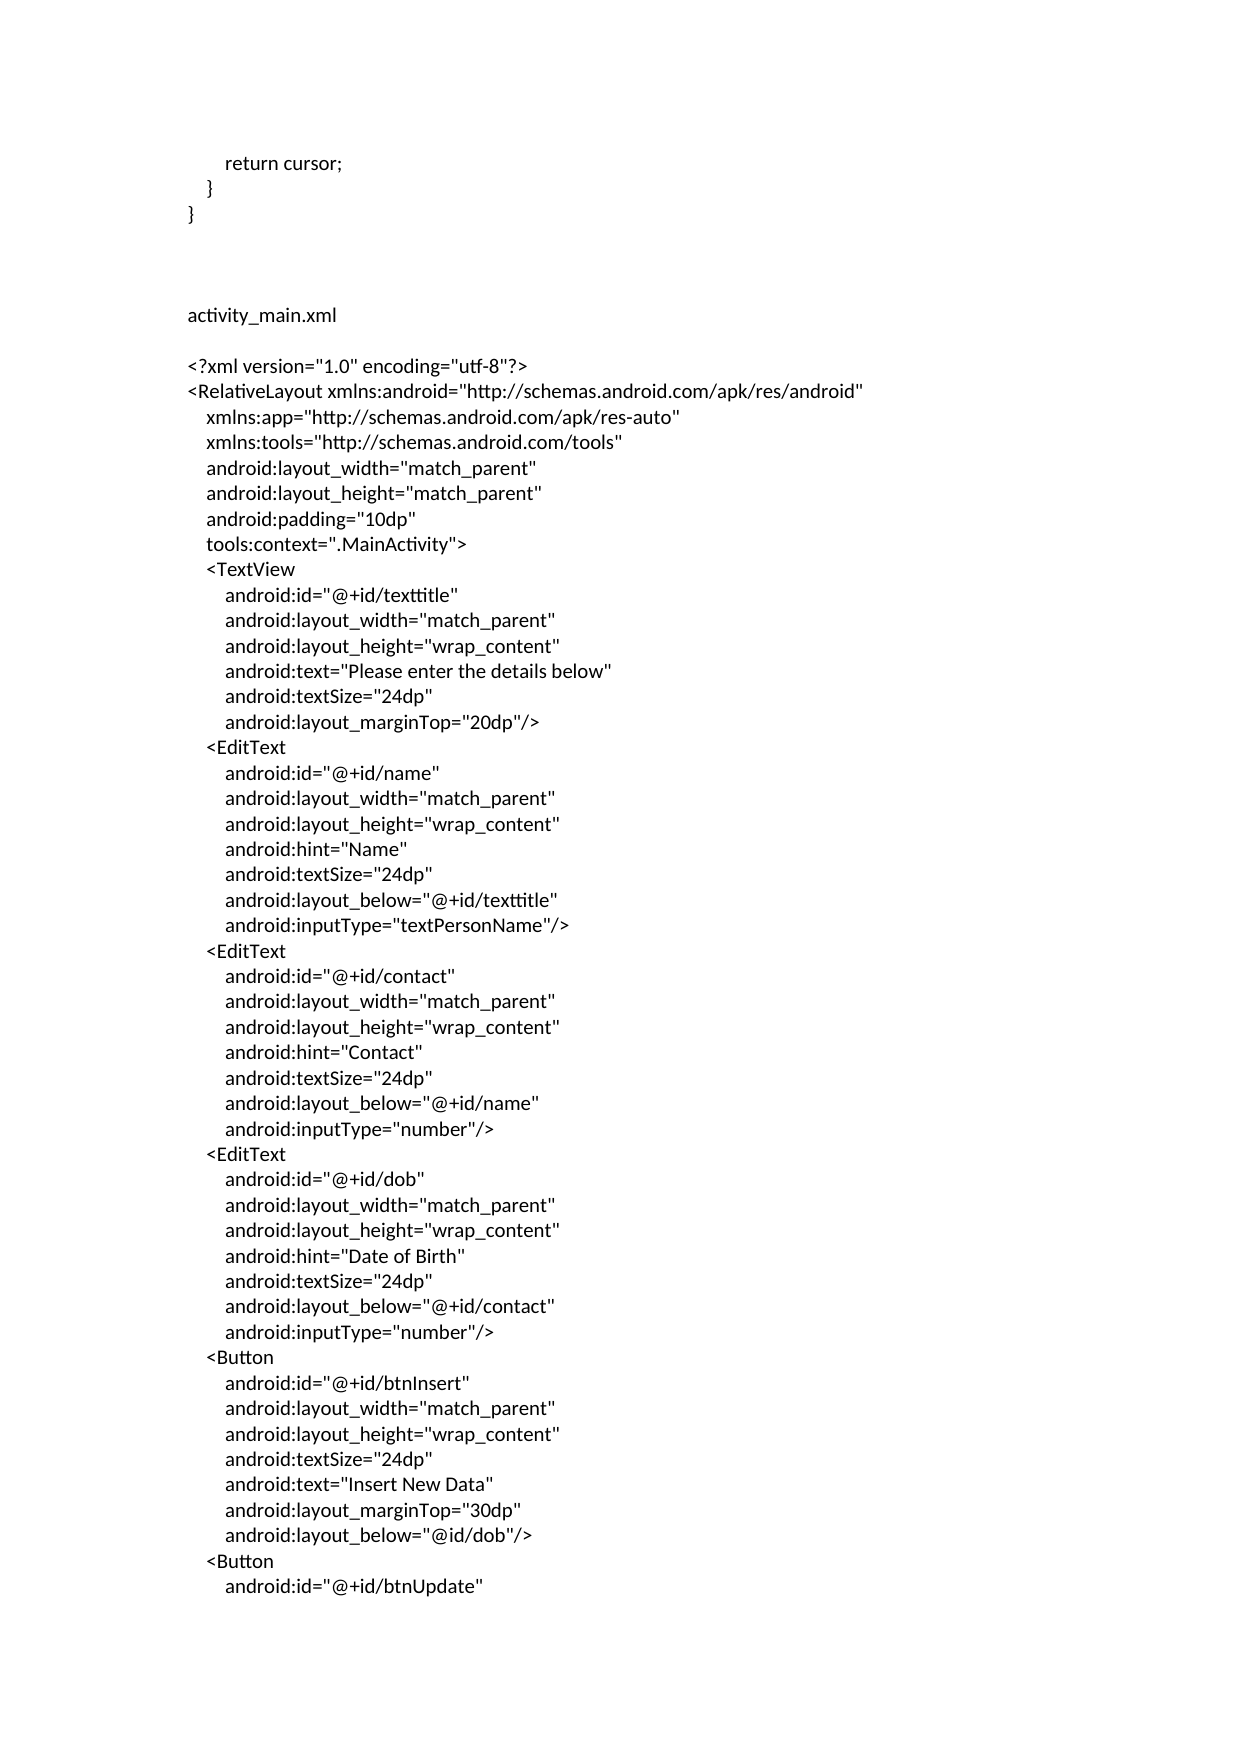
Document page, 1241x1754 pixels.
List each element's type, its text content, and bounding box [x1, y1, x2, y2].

text android:layout_height="match_parent" [187, 480, 1053, 506]
text android:layout_marginTop="30dp" [187, 1497, 1053, 1522]
text android:text="Please enter the details below" [187, 658, 1053, 684]
text return cursor; [187, 150, 1053, 175]
text android:textSize="24dp" [187, 862, 1053, 887]
text android:inputType="number"/> [187, 1116, 1053, 1141]
text android:layout_height="wrap_content" [187, 1014, 1053, 1039]
text android:layout_below="@+id/texttitle" [187, 887, 1053, 912]
text android:layout_height="wrap_content" [187, 1421, 1053, 1446]
text <?xml version="1.0" encoding="utf-8"?> [187, 353, 1053, 379]
text android:text="Insert New Data" [187, 1472, 1053, 1497]
text android:layout_width="match_parent" [187, 1192, 1053, 1217]
text xmlns:tools="http://schemas.android.com/tools" [187, 429, 1053, 455]
text android:layout_height="wrap_content" [187, 633, 1053, 658]
text <Button [187, 1548, 1053, 1573]
text android:id="@+id/dob" [187, 1167, 1053, 1192]
text } [187, 201, 1053, 226]
text android:layout_height="wrap_content" [187, 1217, 1053, 1243]
text android:layout_below="@+id/contact" [187, 1294, 1053, 1319]
text <TextView [187, 557, 1053, 582]
text android:layout_width="match_parent" [187, 785, 1053, 811]
text android:id="@+id/name" [187, 760, 1053, 785]
text android:id="@+id/texttitle" [187, 582, 1053, 607]
text android:hint="Name" [187, 836, 1053, 862]
text android:textSize="24dp" [187, 1268, 1053, 1294]
text android:layout_width="match_parent" [187, 1395, 1053, 1421]
text android:textSize="24dp" [187, 1446, 1053, 1472]
text android:layout_width="match_parent" [187, 607, 1053, 633]
text android:layout_width="match_parent" [187, 455, 1053, 480]
text <Button [187, 1344, 1053, 1370]
text <EditText [187, 1141, 1053, 1167]
text android:hint="Date of Birth" [187, 1243, 1053, 1268]
text android:hint="Contact" [187, 1039, 1053, 1065]
text <RelativeLayout xmlns:android="http://schemas.android.com/apk/res/android" [187, 379, 1053, 404]
text } [187, 175, 1053, 201]
text android:layout_below="@id/dob"/> [187, 1522, 1053, 1548]
text android:inputType="number"/> [187, 1319, 1053, 1344]
text android:padding="10dp" [187, 506, 1053, 531]
text android:textSize="24dp" [187, 684, 1053, 709]
text tools:context=".MainActivity"> [187, 531, 1053, 557]
text android:id="@+id/btnUpdate" [187, 1573, 1053, 1599]
text android:layout_below="@+id/name" [187, 1090, 1053, 1116]
text android:layout_width="match_parent" [187, 989, 1053, 1014]
text android:inputType="textPersonName"/> [187, 912, 1053, 938]
text android:id="@+id/contact" [187, 963, 1053, 989]
text android:layout_height="wrap_content" [187, 811, 1053, 836]
text <EditText [187, 734, 1053, 760]
text <EditText [187, 938, 1053, 963]
text android:textSize="24dp" [187, 1065, 1053, 1090]
text activity_main.xml [187, 302, 1053, 328]
text android:id="@+id/btnInsert" [187, 1370, 1053, 1395]
text android:layout_marginTop="20dp"/> [187, 709, 1053, 734]
text xmlns:app="http://schemas.android.com/apk/res-auto" [187, 404, 1053, 429]
